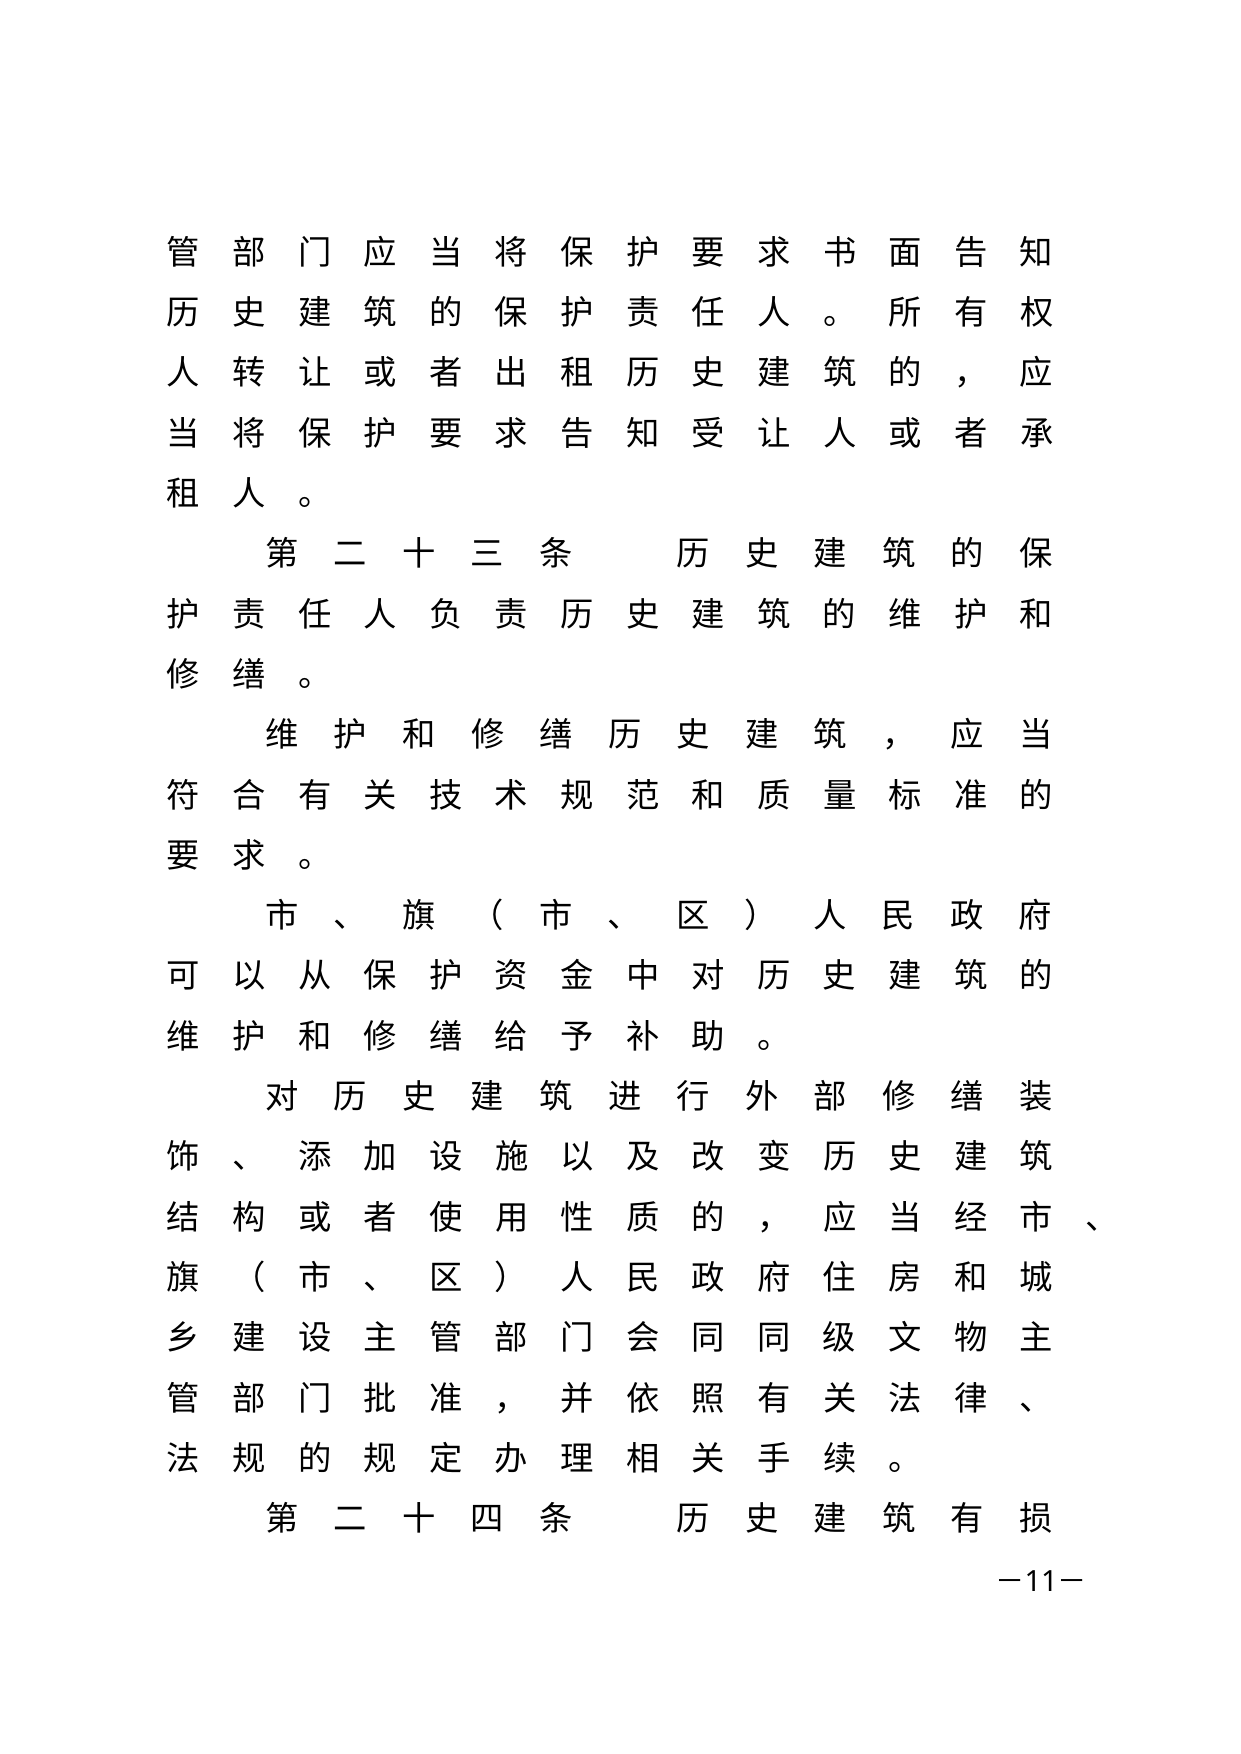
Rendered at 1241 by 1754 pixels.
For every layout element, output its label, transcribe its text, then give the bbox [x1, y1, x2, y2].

text 第二十二条 市、旗（市、区）人民政府住房和城乡建设主管部门应当将保护要求书面告知历史建筑的保护责任人。所有权人转让或者出租历史建筑的，应当将保护要求告知受让人或者承租人。 [167, 219, 1085, 521]
text 第二十三条 历史建筑的保护责任人负责历史建筑的维护和修缮。 [167, 521, 1085, 702]
text 第二十四条 历史建筑有损毁危险的，历史建筑的保护责任人应当立即组织抢险保护，并向市、旗（市、区）人民政府住房和城乡建设主管部门和文物主管部门报告。市、旗（市、区）人民政府住房和城乡建设主管部门和文物主管部门应当协助历史建筑保护责任人进行抢险保护。 [167, 1486, 1085, 1546]
text 维护和修缮历史建筑，应当符合有关技术规范和质量标准的要求。 [167, 702, 1085, 883]
text 市、旗（市、区）人民政府可以从保护资金中对历史建筑的维护和修缮给予补助。 [167, 883, 1085, 1064]
text 对历史建筑进行外部修缮装饰、添加设施以及改变历史建筑结构或者使用性质的，应当经市、旗（市、区）人民政府住房和城乡建设主管部门会同同级文物主管部门批准，并依照有关法律、法规的规定办理相关手续。 [167, 1064, 1085, 1486]
